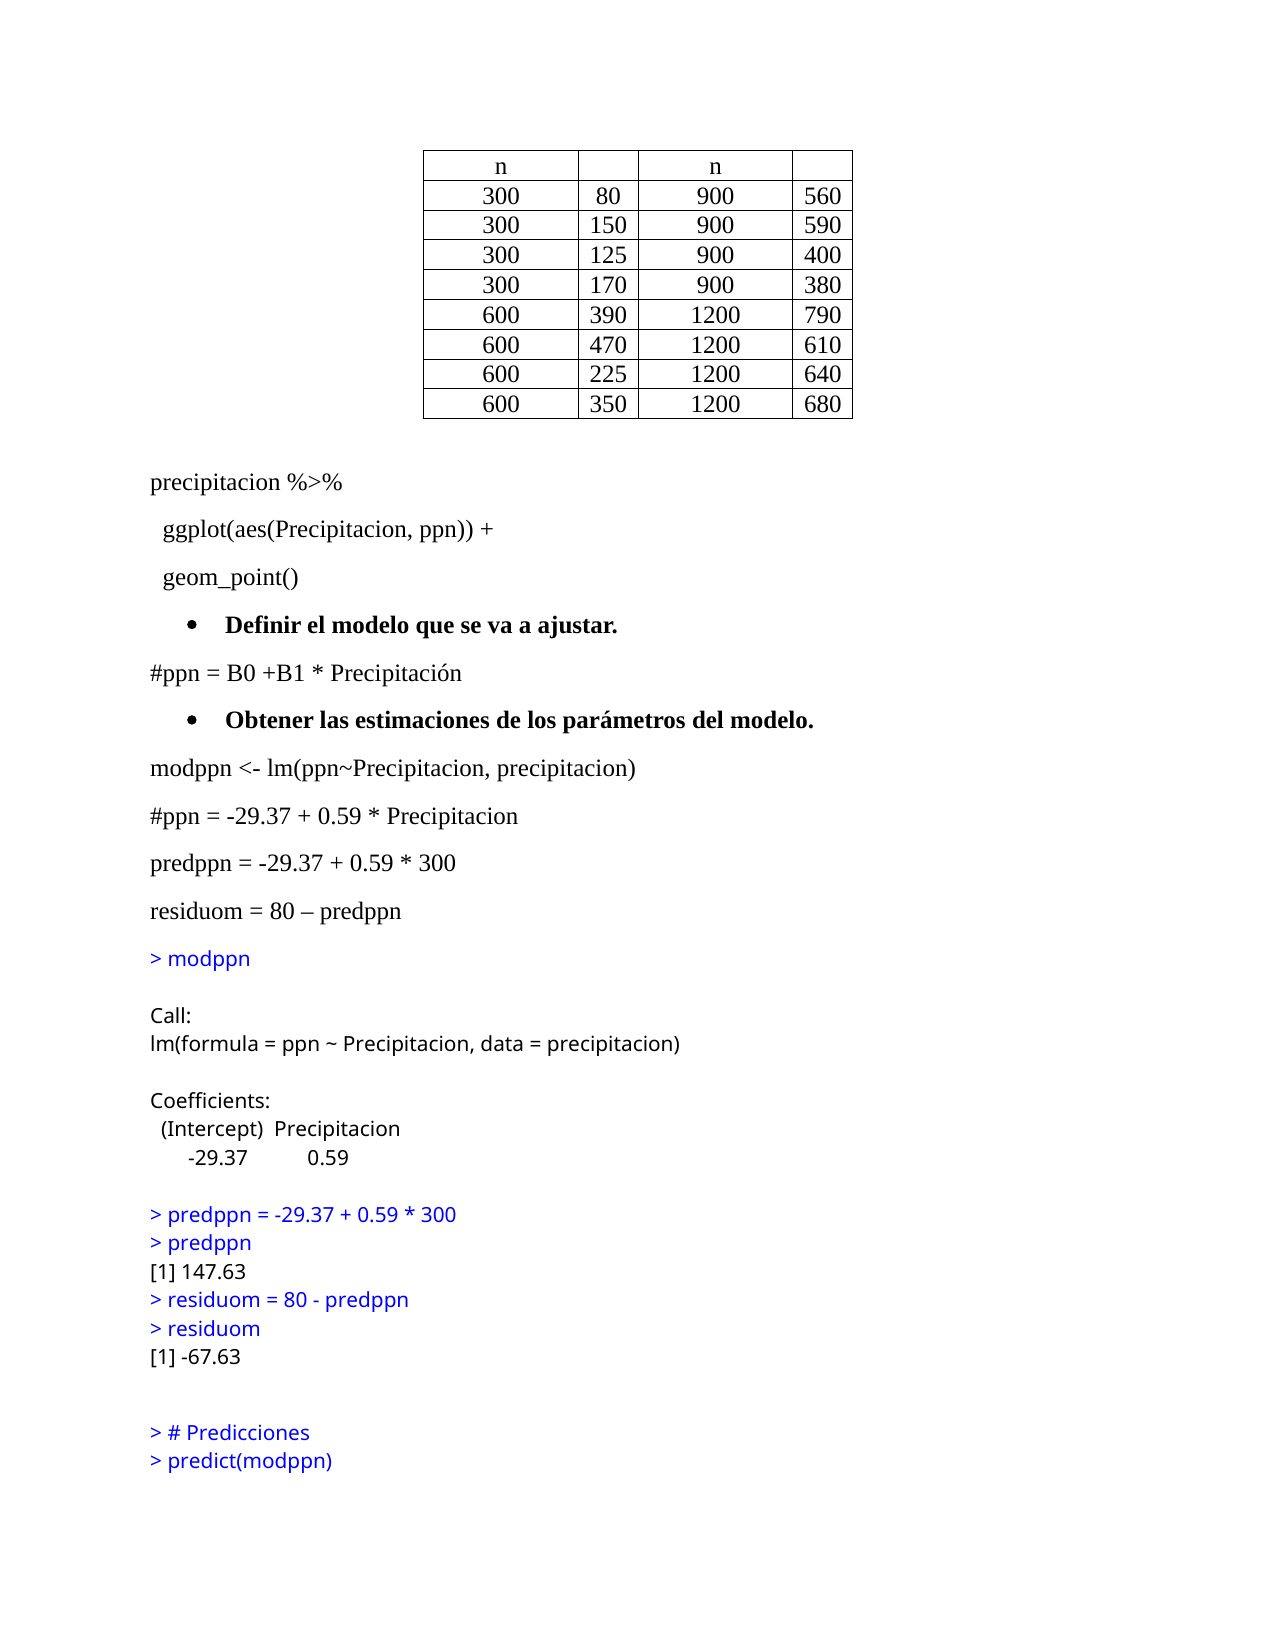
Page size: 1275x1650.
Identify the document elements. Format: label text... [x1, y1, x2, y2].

text modppn <- lm(ppn~Precipitacion, precipitacion) [150, 753, 1125, 782]
table_cell 680 [793, 389, 852, 418]
table_cell 900 [639, 181, 792, 209]
table_cell 640 [793, 360, 852, 388]
table_cell 900 [639, 240, 792, 269]
table_cell 1200 [639, 330, 792, 358]
text #ppn = -29.37 + 0.59 * Precipitacion [150, 801, 1125, 829]
table_cell 300 [424, 270, 578, 299]
list Definir el modelo que se va a ajustar. [187, 610, 1125, 639]
table_cell 350 [579, 389, 638, 418]
text > residuom [150, 1314, 1125, 1342]
table_cell 225 [579, 360, 638, 388]
text geom_point() [150, 562, 1125, 591]
text > residuom = 80 - predppn [150, 1285, 1125, 1314]
list Obtener las estimaciones de los parámetros del modelo. [187, 705, 1125, 734]
text > predppn = -29.37 + 0.59 * 300 [150, 1200, 1125, 1228]
table_cell 590 [793, 211, 852, 239]
text > # Predicciones [150, 1418, 1125, 1447]
text Call: [150, 1001, 1125, 1029]
table_cell 610 [793, 330, 852, 358]
table_cell 80 [579, 181, 638, 209]
table_cell 1200 [639, 389, 792, 418]
table_cell 400 [793, 240, 852, 269]
text #ppn = B0 +B1 * Precipitación [150, 658, 1125, 686]
text Coefficients: [150, 1086, 1125, 1114]
text [1] 147.63 [150, 1257, 1125, 1285]
text > predppn [150, 1228, 1125, 1257]
text -29.37 0.59 [150, 1143, 1125, 1171]
table_cell 390 [579, 300, 638, 329]
table_cell 560 [793, 181, 852, 209]
table_cell 300 [424, 240, 578, 269]
table_cell 600 [424, 360, 578, 388]
table_cell 600 [424, 300, 578, 329]
table_header ppn [793, 151, 852, 180]
table_cell 300 [424, 181, 578, 209]
text residuom = 80 – predppn [150, 896, 1125, 925]
text ggplot(aes(Precipitacion, ppn)) + [150, 514, 1125, 543]
text lm(formula = ppn ~ Precipitacion, data = precipitacion) [150, 1029, 1125, 1058]
table_cell 150 [579, 211, 638, 239]
table_cell 600 [424, 330, 578, 358]
table_cell 300 [424, 211, 578, 239]
text > modppn [150, 944, 1125, 972]
text predppn = -29.37 + 0.59 * 300 [150, 848, 1125, 877]
table_cell 600 [424, 389, 578, 418]
text precipitacion %>% [150, 467, 1125, 496]
text > predict(modppn) [150, 1447, 1125, 1475]
table_header Precipitación [639, 151, 792, 180]
text (Intercept) Precipitacion [150, 1114, 1125, 1143]
table_cell 900 [639, 211, 792, 239]
table_cell 170 [579, 270, 638, 299]
table_header ppn [579, 151, 638, 180]
table_cell 900 [639, 270, 792, 299]
table_cell 790 [793, 300, 852, 329]
table_cell 470 [579, 330, 638, 358]
table_cell 125 [579, 240, 638, 269]
table_cell 1200 [639, 300, 792, 329]
table_cell 1200 [639, 360, 792, 388]
text [1] -67.63 [150, 1342, 1125, 1371]
table_cell 380 [793, 270, 852, 299]
table_header Precipitación [424, 151, 578, 180]
